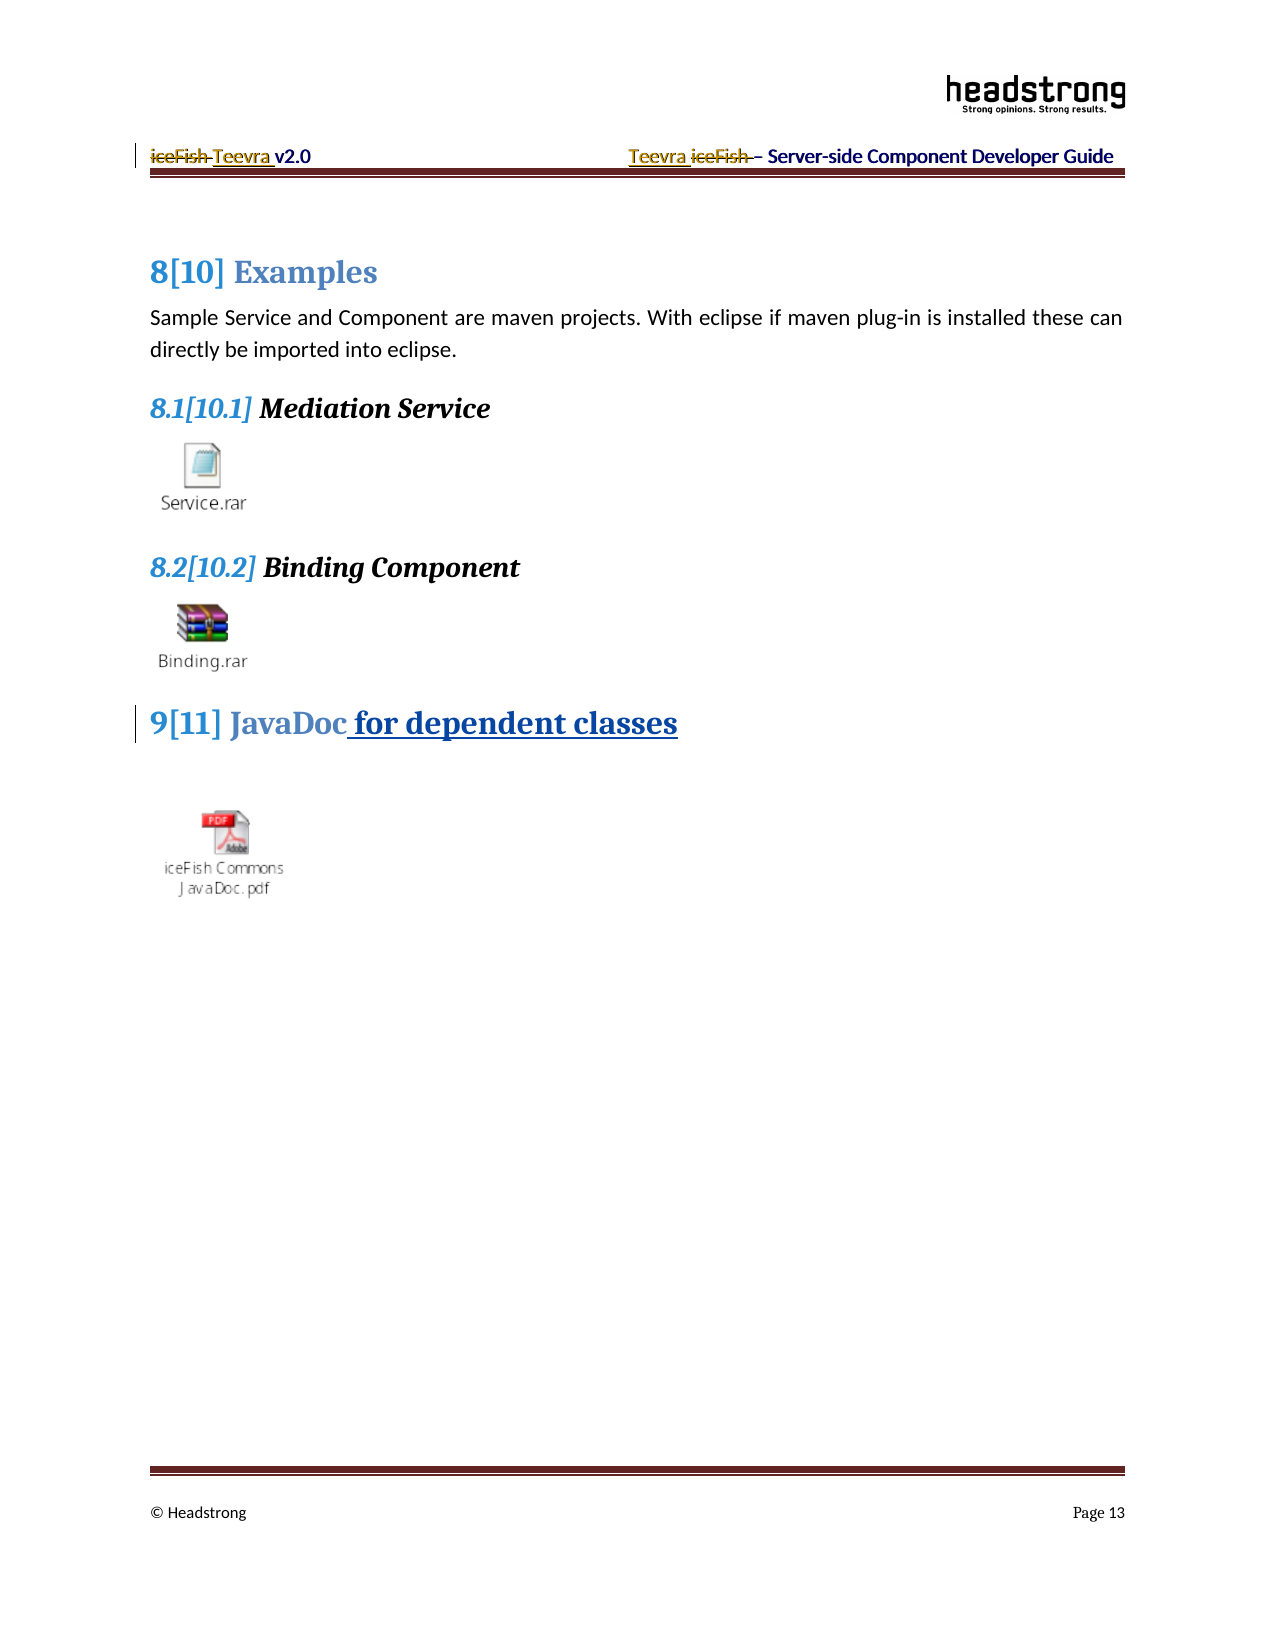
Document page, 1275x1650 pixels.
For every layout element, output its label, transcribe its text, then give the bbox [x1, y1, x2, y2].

subtitle JavaDoc [150, 705, 1125, 743]
text Sample Service and Component are maven projects. With eclipse if maven plug-in is installed these can directly be imported into eclipse. [150, 303, 1125, 363]
subtitle Examples [150, 253, 1125, 291]
subtitle Binding Component [150, 552, 1125, 585]
picture [947, 75, 1125, 114]
subtitle Mediation Service [150, 393, 1125, 426]
